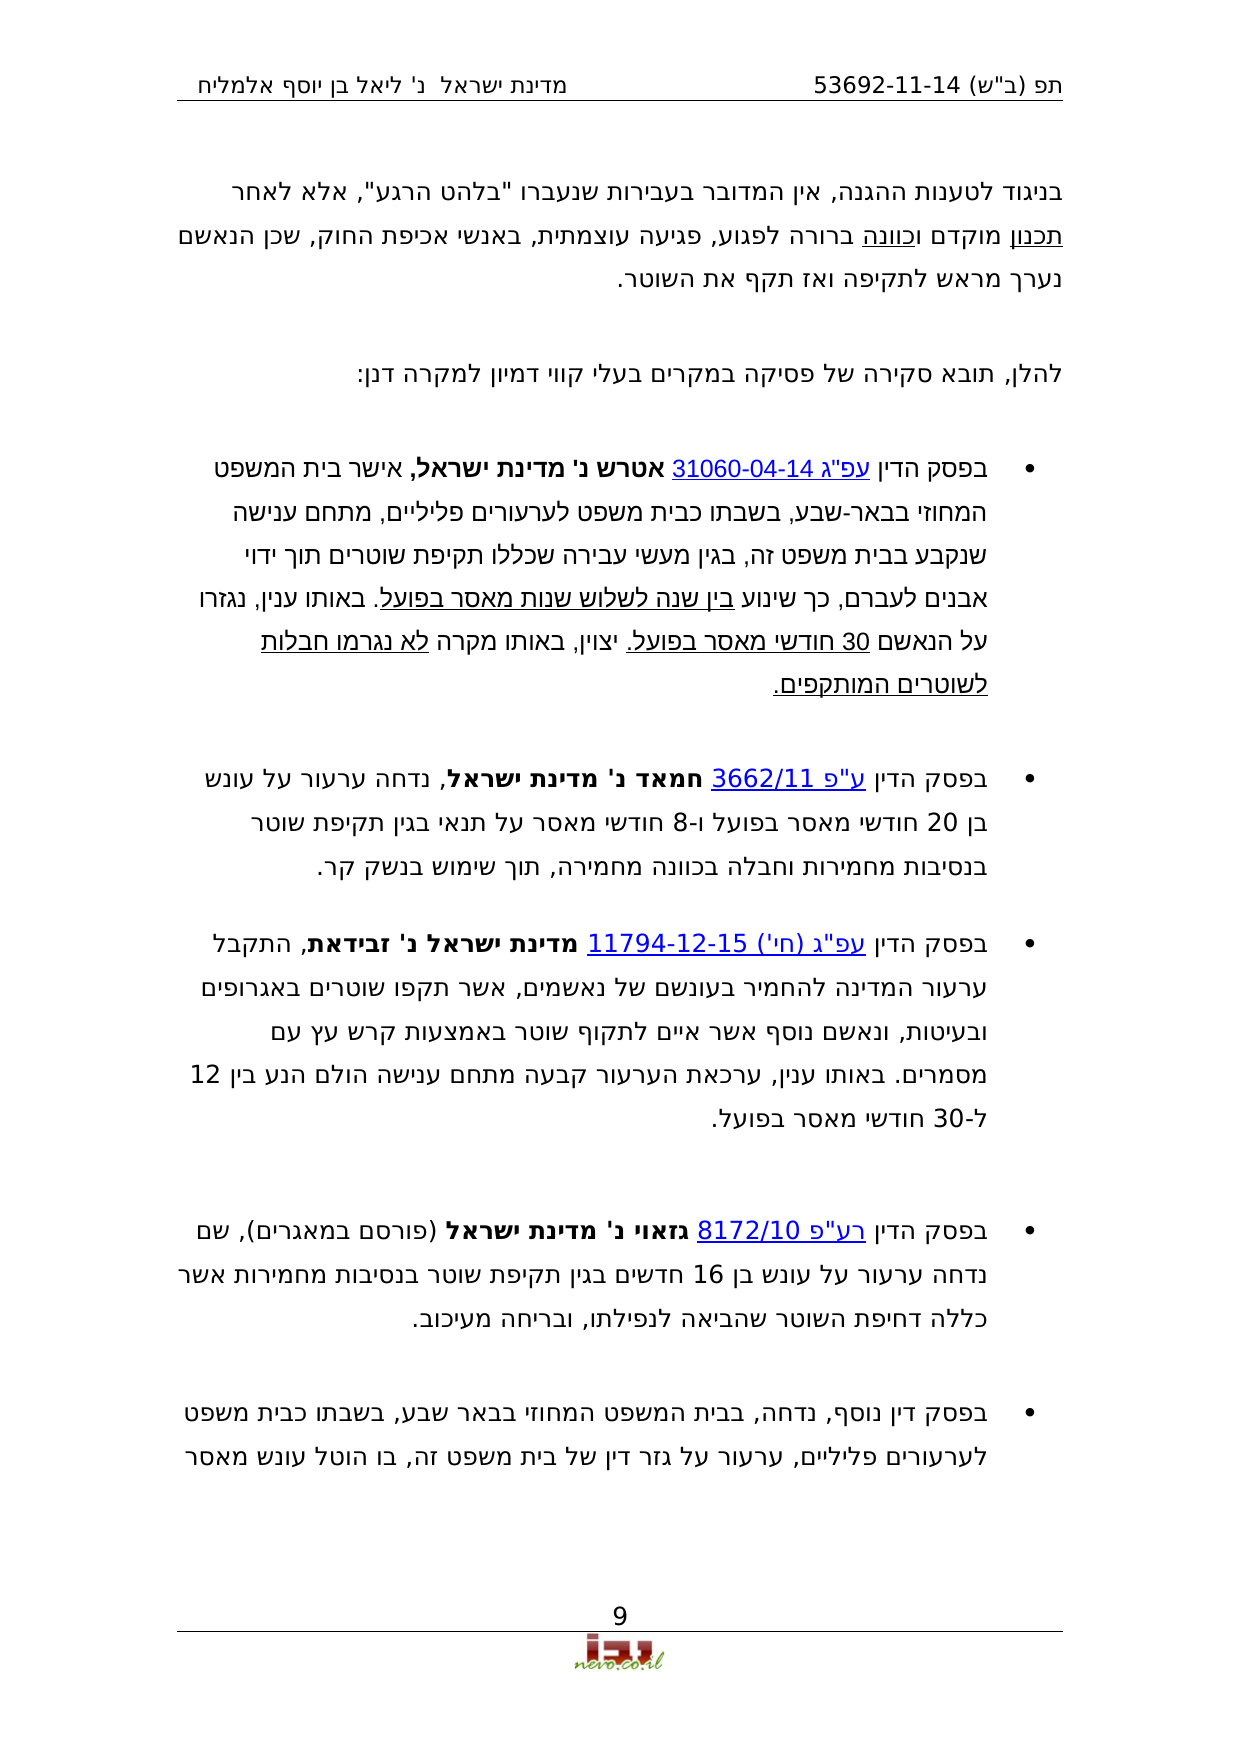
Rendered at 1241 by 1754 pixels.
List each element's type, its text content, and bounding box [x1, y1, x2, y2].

list בפסק הדין ע"פ 3662/11 חמאד נ' מדינת ישראל, נדחה ערעור על עונש בן 20 חודשי מאסר בפועל ו-8 חודשי מאסר על תנאי בגין תקיפת שוטר בנסיבות מחמירות וחבלה בכוונה מחמירה, תוך שימוש בנשק קר. [177, 764, 1026, 881]
text להלן, תובא סקירה של פסיקה במקרים בעלי קווי דמיון למקרה דנן: [177, 359, 1063, 389]
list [177, 1399, 1026, 1472]
text בניגוד לטענות ההגנה, אין המדובר בעבירות שנעברו "בלהט הרגע", אלא לאחר תכנון מוקדם וכוונה ברורה לפגוע, פגיעה עוצמתית, באנשי אכיפת החוק, שכן הנאשם נערך מראש לתקיפה ואז תקף את השוטר. [177, 177, 1063, 294]
list בפסק הדין רע"פ 8172/10 גזאוי נ' מדינת ישראל (פורסם במאגרים), שם נדחה ערעור על עונש בן 16 חדשים בגין תקיפת שוטר בנסיבות מחמירות אשר כללה דחיפת השוטר שהביאה לנפילתו, ובריחה מעיכוב. [177, 1216, 1026, 1333]
list בפסק הדין עפ"ג 31060-04-14 אטרש נ' מדינת ישראל, אישר בית המשפט המחוזי בבאר-שבע, בשבתו כבית משפט לערעורים פליליים, מתחם ענישה שנקבע בבית משפט זה, בגין מעשי עבירה שכללו תקיפת שוטרים תוך ידוי אבנים לעברם, כך שינוע בין שנה לשלוש שנות מאסר בפועל. באותו ענין, נגזרו על הנאשם 30 חודשי מאסר בפועל. יצוין, באותו מקרה לא נגרמו חבלות לשוטרים המותקפים. [177, 454, 1026, 699]
list בפסק הדין עפ"ג (חי') 11794-12-15 מדינת ישראל נ' זבידאת, התקבל ערעור המדינה להחמיר בעונשם של נאשמים, אשר תקפו שוטרים באגרופים ובעיטות, ונאשם נוסף אשר איים לתקוף שוטר באמצעות קרש עץ עם מסמרים. באותו ענין, ערכאת הערעור קבעה מתחם ענישה הולם הנע בין 12 ל-30 חודשי מאסר בפועל. [177, 929, 1026, 1134]
picture [574, 1633, 666, 1671]
